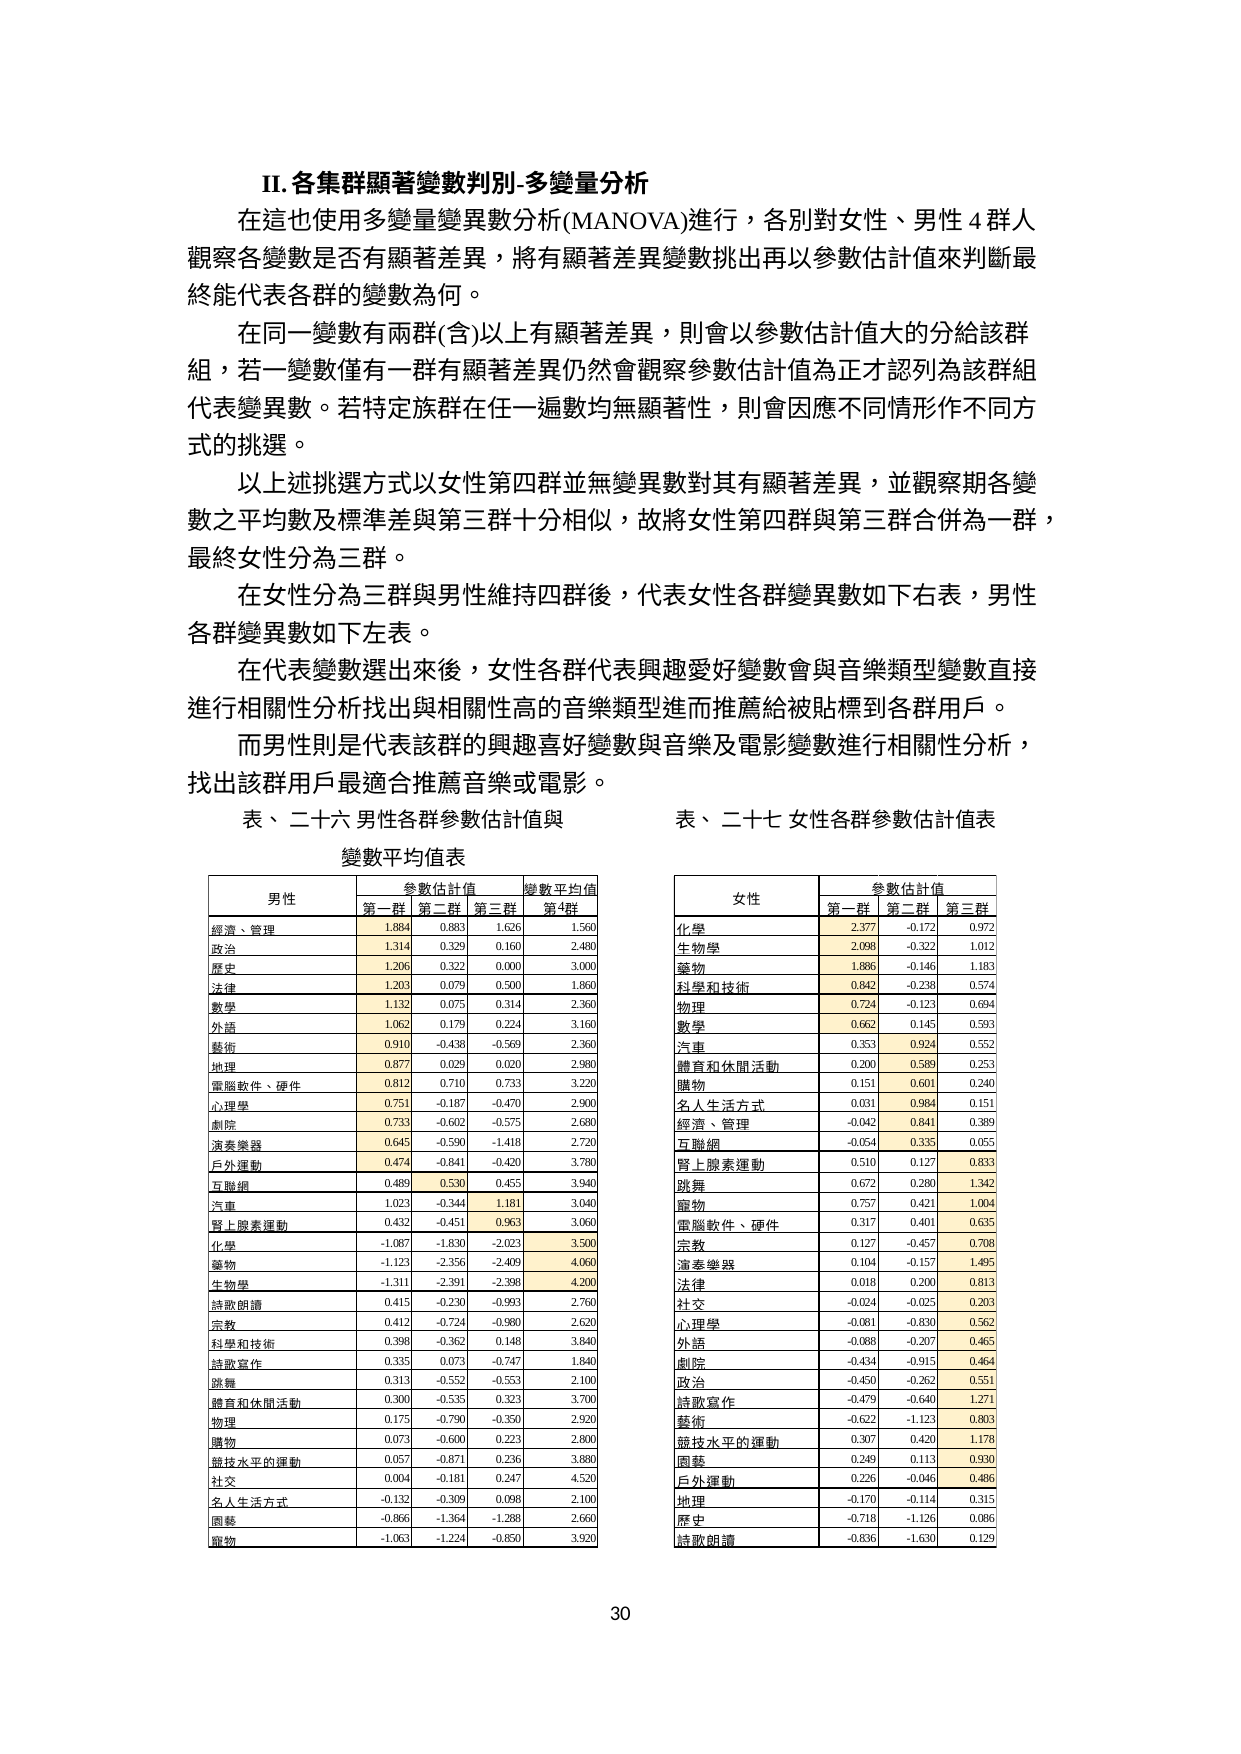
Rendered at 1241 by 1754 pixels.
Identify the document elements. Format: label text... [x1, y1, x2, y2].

text 以上述挑選方式以女性第四群並無變異數對其有顯著差異，並觀察期各變數之平均數及標準差與第三群十分相似，故將女性第四群與第三群合併為一群，最終女性分為三群。 [187, 462, 1053, 575]
subtitle 各集群顯著變數判別-多變量分析 [261, 162, 1053, 200]
text 在代表變數選出來後，女性各群代表興趣愛好變數會與音樂類型變數直接進行相關性分析找出與相關性高的音樂類型進而推薦給被貼標到各群用戶。 [187, 650, 1053, 725]
text 在這也使用多變量變異數分析(MANOVA)進行，各別對女性、男性4群人觀察各變數是否有顯著差異，將有顯著差異變數挑出再以參數估計值來判斷最終能代表各群的變數為何。 [187, 200, 1053, 312]
text 在同一變數有兩群(含)以上有顯著差異，則會以參數估計值大的分給該群組，若一變數僅有一群有顯著差異仍然會觀察參數估計值為正才認列為該群組代表變異數。若特定族群在任一遍數均無顯著性，則會因應不同情形作不同方式的挑選。 [187, 312, 1053, 462]
table_header 表、 二十七 女性各群參數估計值表 [620, 800, 1052, 1550]
table_header 表、 二十六 男性各群參數估計值與 變數平均值表 [188, 800, 619, 1550]
text 而男性則是代表該群的興趣喜好變數與音樂及電影變數進行相關性分析，找出該群用戶最適合推薦音樂或電影。 [187, 725, 1053, 800]
text 在女性分為三群與男性維持四群後，代表女性各群變異數如下右表，男性各群變異數如下左表。 [187, 575, 1053, 650]
